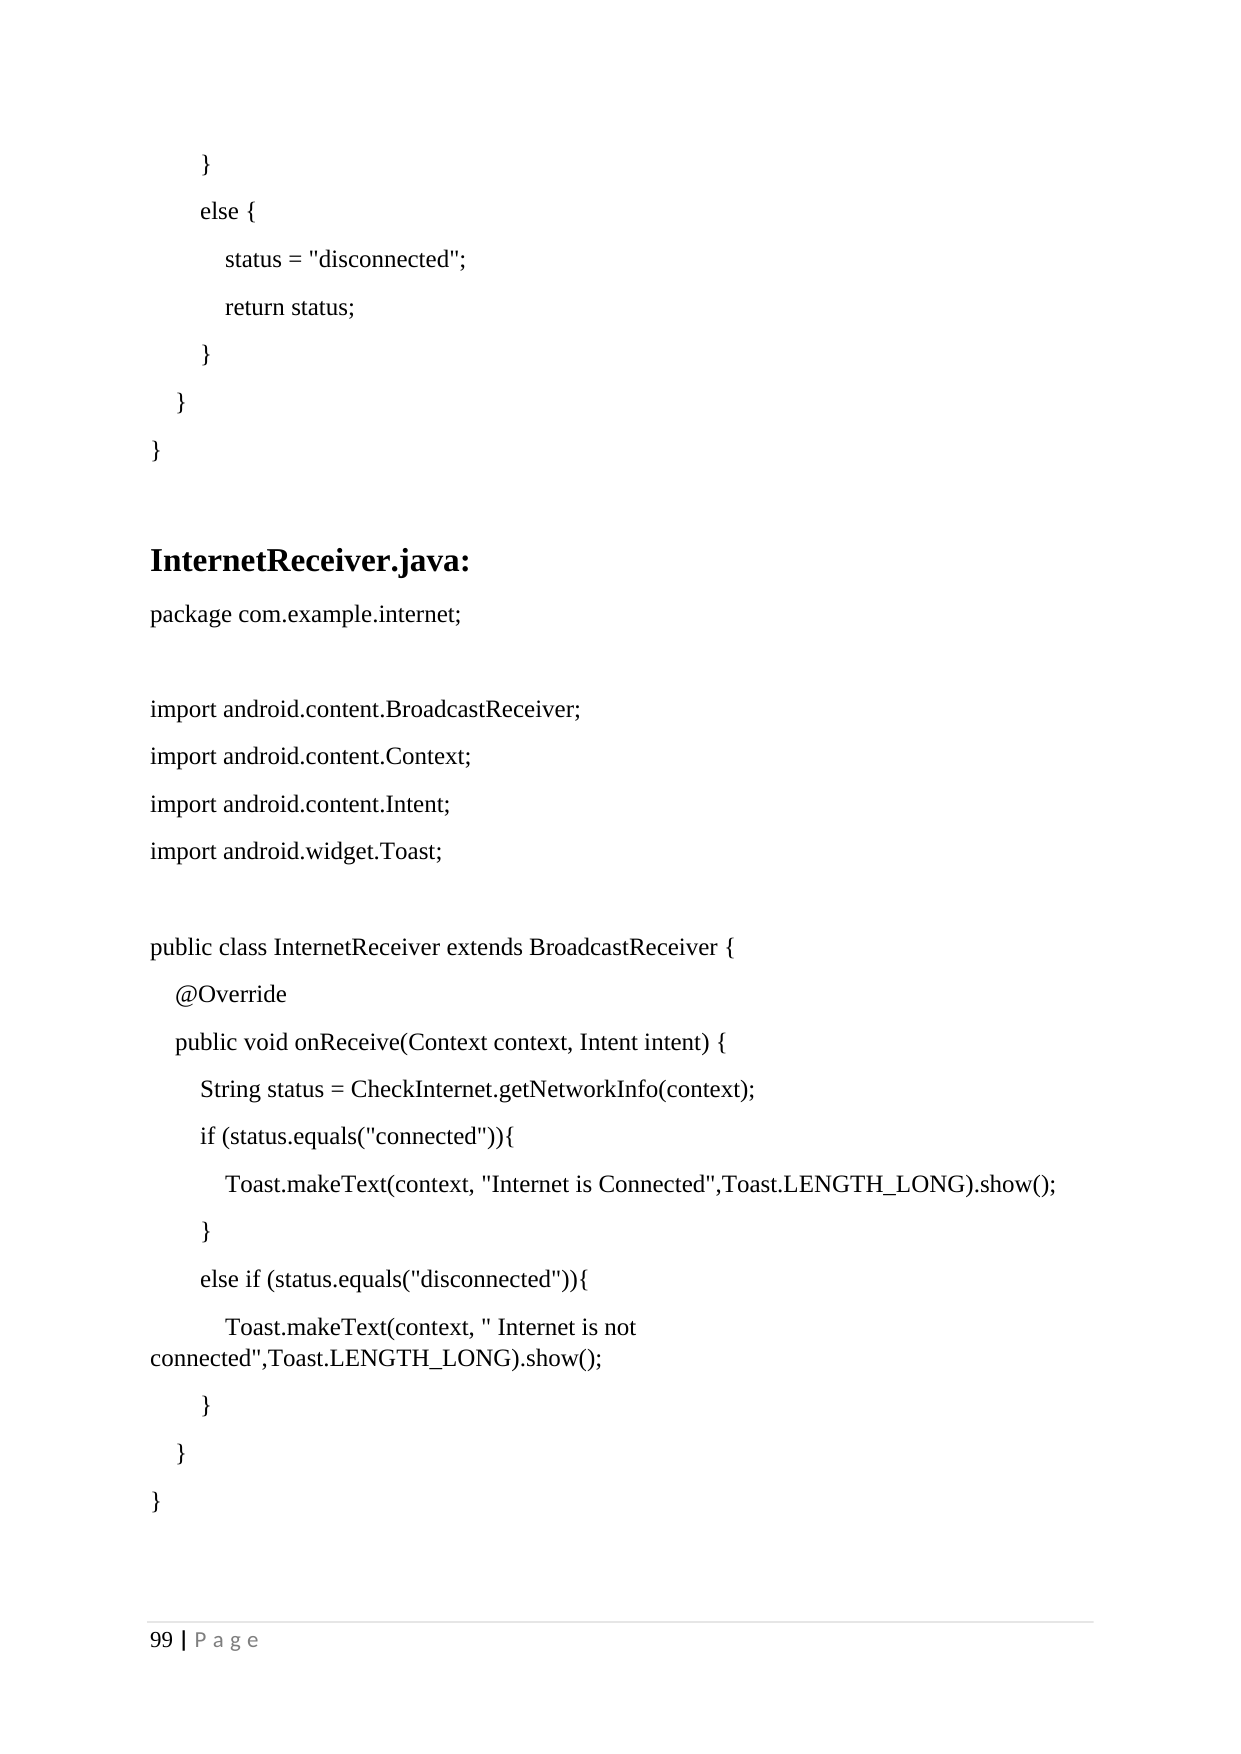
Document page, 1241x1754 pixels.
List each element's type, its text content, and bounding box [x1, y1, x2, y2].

text public class InternetReceiver extends BroadcastReceiver { @Override [150, 932, 736, 1008]
text Toast.makeText(context, " Internet is not connected",Toast.LENGTH_LONG).show(); [150, 1312, 638, 1372]
subtitle InternetReceiver.java: [150, 541, 1217, 579]
text } [200, 1391, 1217, 1419]
text } [175, 1438, 1217, 1467]
text } [200, 339, 1217, 368]
text } [150, 1486, 1217, 1514]
text else if (status.equals("disconnected")){ [200, 1264, 1217, 1293]
text } [200, 149, 1217, 177]
text import android.content.Intent; import android.widget.Toast; [150, 789, 452, 865]
text public void onReceive(Context context, Intent intent) { String status = CheckInternet.getNetworkInfo(context); if (status.equals("connected")){ [175, 1027, 757, 1150]
text else { [200, 196, 1217, 225]
text import android.content.BroadcastReceiver; import android.content.Context; [150, 694, 583, 770]
text } [175, 387, 1217, 416]
text } [150, 435, 1217, 464]
text } [200, 1216, 1217, 1245]
text status = "disconnected"; return status; [225, 244, 468, 320]
text Toast.makeText(context, "Internet is Connected",Toast.LENGTH_LONG).show(); [225, 1169, 1217, 1198]
text package com.example.internet; [150, 599, 1217, 628]
